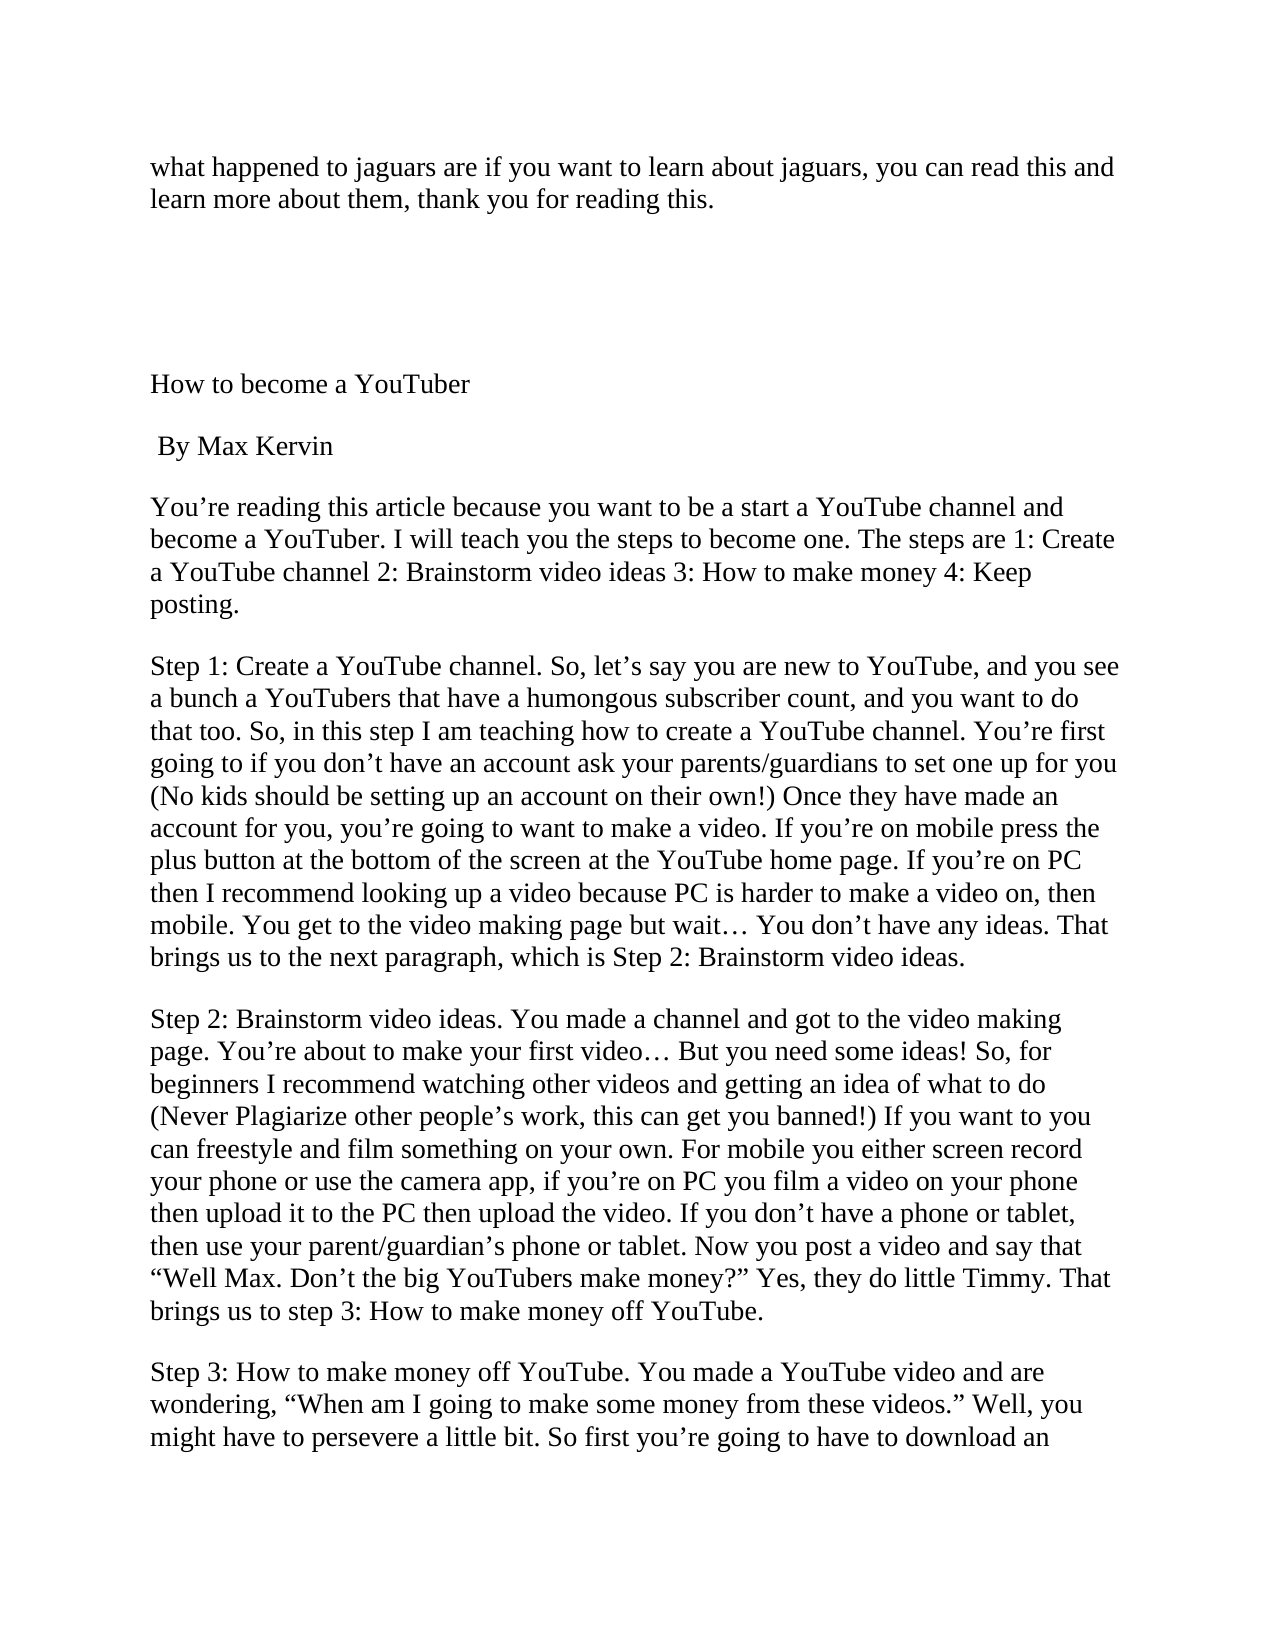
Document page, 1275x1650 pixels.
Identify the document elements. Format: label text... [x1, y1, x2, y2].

text By Max Kervin [150, 688, 1125, 720]
text You’re reading this article because you want to be a start a YouTube channel and become a YouTuber. I will teach you the steps to become one. The steps are 1: Create a YouTube channel 2: Brainstorm video ideas 3: How to make money 4: Keep posting. [150, 749, 1125, 879]
text How to become a YouTuber [150, 626, 1125, 659]
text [150, 1261, 1125, 1488]
text Step 1: Create a YouTube channel. So, let’s say you are new to YouTube, and you see a bunch a YouTubers that have a humongous subscriber count, and you want to do that too. So, in this step I am teaching how to create a YouTube channel. You’re first going to if you don’t have an account ask your parents/guardians to set one up for you (No kids should be setting up an account on their own!) Once they have made an account for you, you’re going to want to make a video. If you’re on mobile press the plus button at the bottom of the screen at the YouTube home page. If you’re on PC then I recommend looking up a video because PC is harder to make a video on, then mobile. You get to the video making page but wait… You don’t have any ideas. That brings us to the next paragraph, which is Step 2: Brainstorm video ideas. [150, 908, 1125, 1232]
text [150, 150, 1125, 474]
